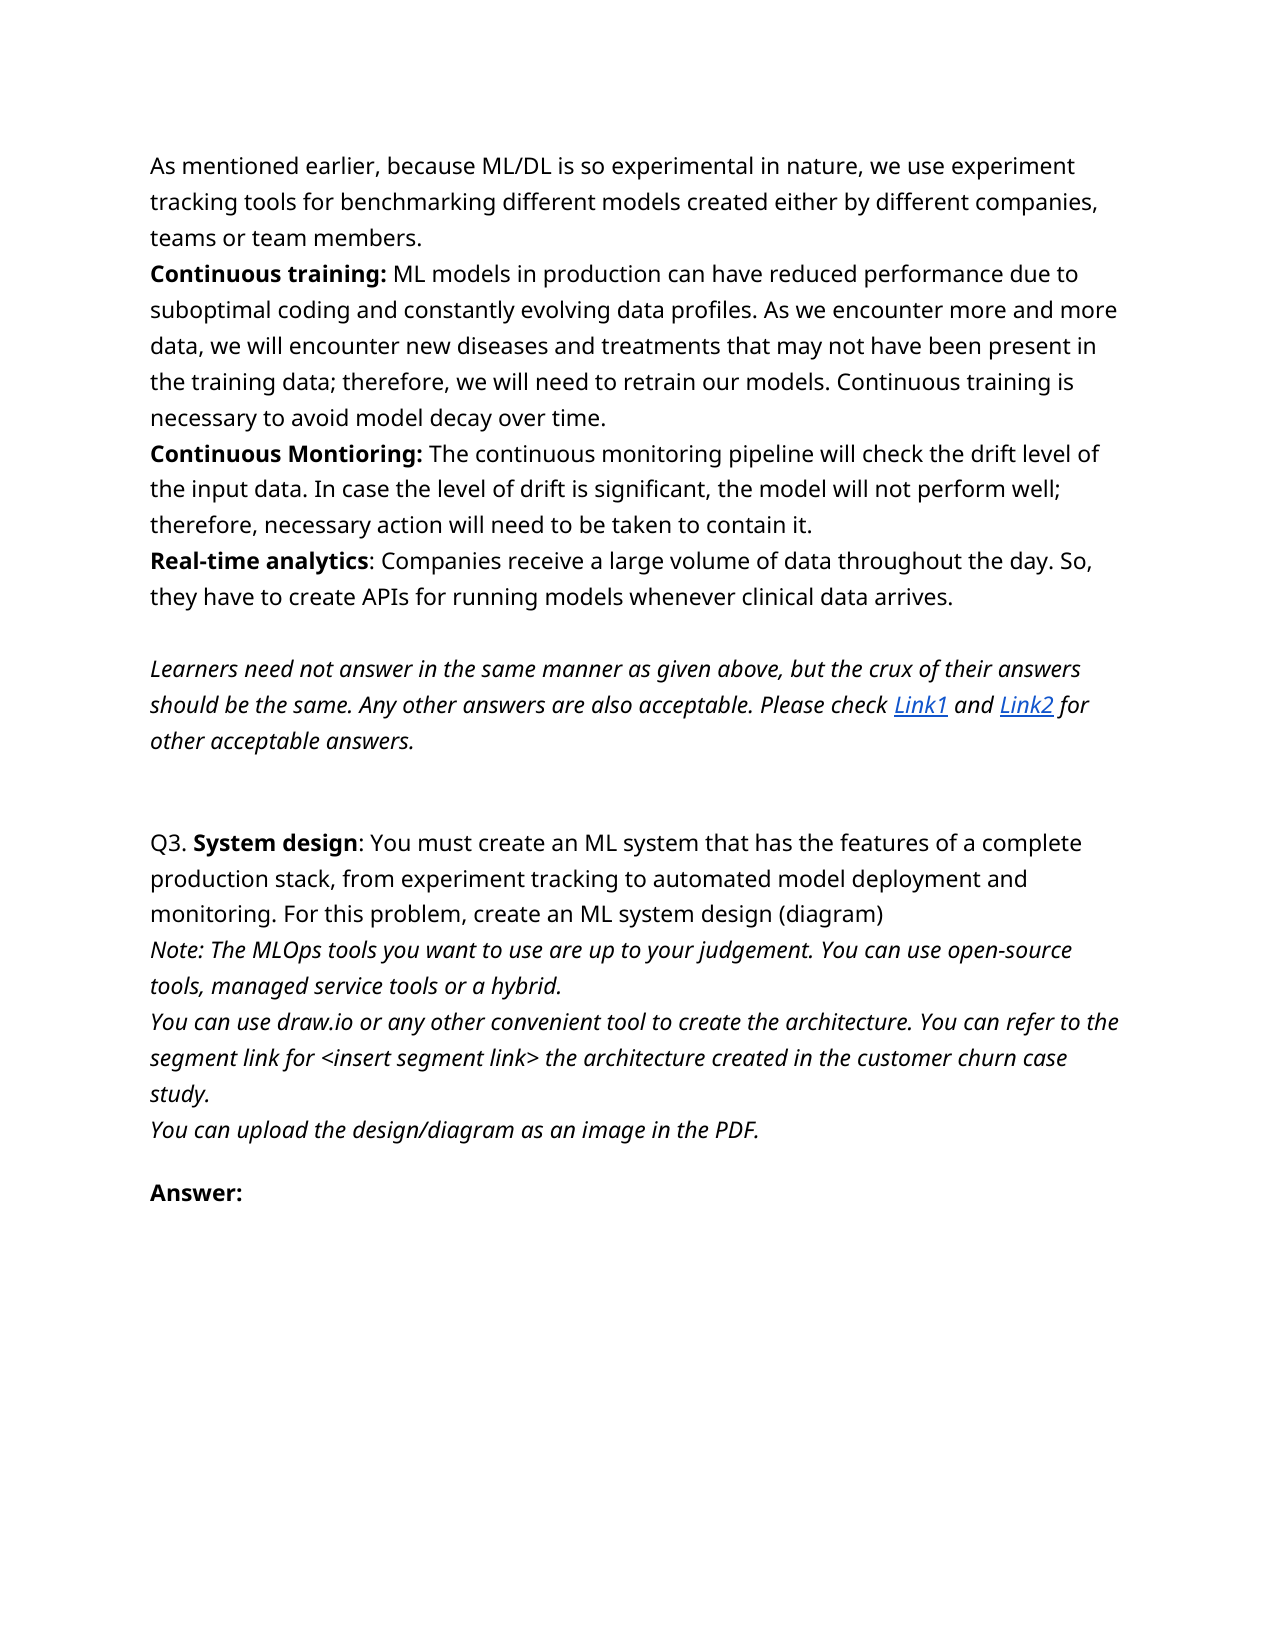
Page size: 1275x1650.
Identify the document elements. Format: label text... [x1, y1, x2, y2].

text You can upload the design/diagram as an image in the PDF. [150, 1114, 1125, 1145]
text Continuous Montioring: The continuous monitoring pipeline will check the drift level of the input data. In case the level of drift is significant, the model will not perform well; therefore, necessary action will need to be taken to contain it. [150, 437, 1125, 541]
text Learners need not answer in the same manner as given above, but the crux of their answers should be the same. Any other answers are also acceptable. Please check Link1 and Link2 for other acceptable answers. [150, 653, 1125, 756]
text As mentioned earlier, because ML/DL is so experimental in nature, we use experiment tracking tools for benchmarking different models created either by different companies, teams or team members. [150, 150, 1125, 253]
text Note: The MLOps tools you want to use are up to your judgement. You can use open-source tools, managed service tools or a hybrid. [150, 934, 1125, 1002]
text Real-time analytics: Companies receive a large volume of data throughout the day. So, they have to create APIs for running models whenever clinical data arrives. [150, 545, 1125, 612]
text Q3. System design: You must create an ML system that has the features of a complete production stack, from experiment tracking to automated model deployment and monitoring. For this problem, create an ML system design (diagram) [150, 827, 1125, 930]
text Answer: [150, 1177, 1125, 1208]
text You can use draw.io or any other convenient tool to create the architecture. You can refer to the segment link for <insert segment link> the architecture created in the customer churn case study. [150, 1006, 1125, 1109]
text Continuous training: ML models in production can have reduced performance due to suboptimal coding and constantly evolving data profiles. As we encounter more and more data, we will encounter new diseases and treatments that may not have been present in the training data; therefore, we will need to retrain our models. Continuous training is necessary to avoid model decay over time. [150, 258, 1125, 433]
